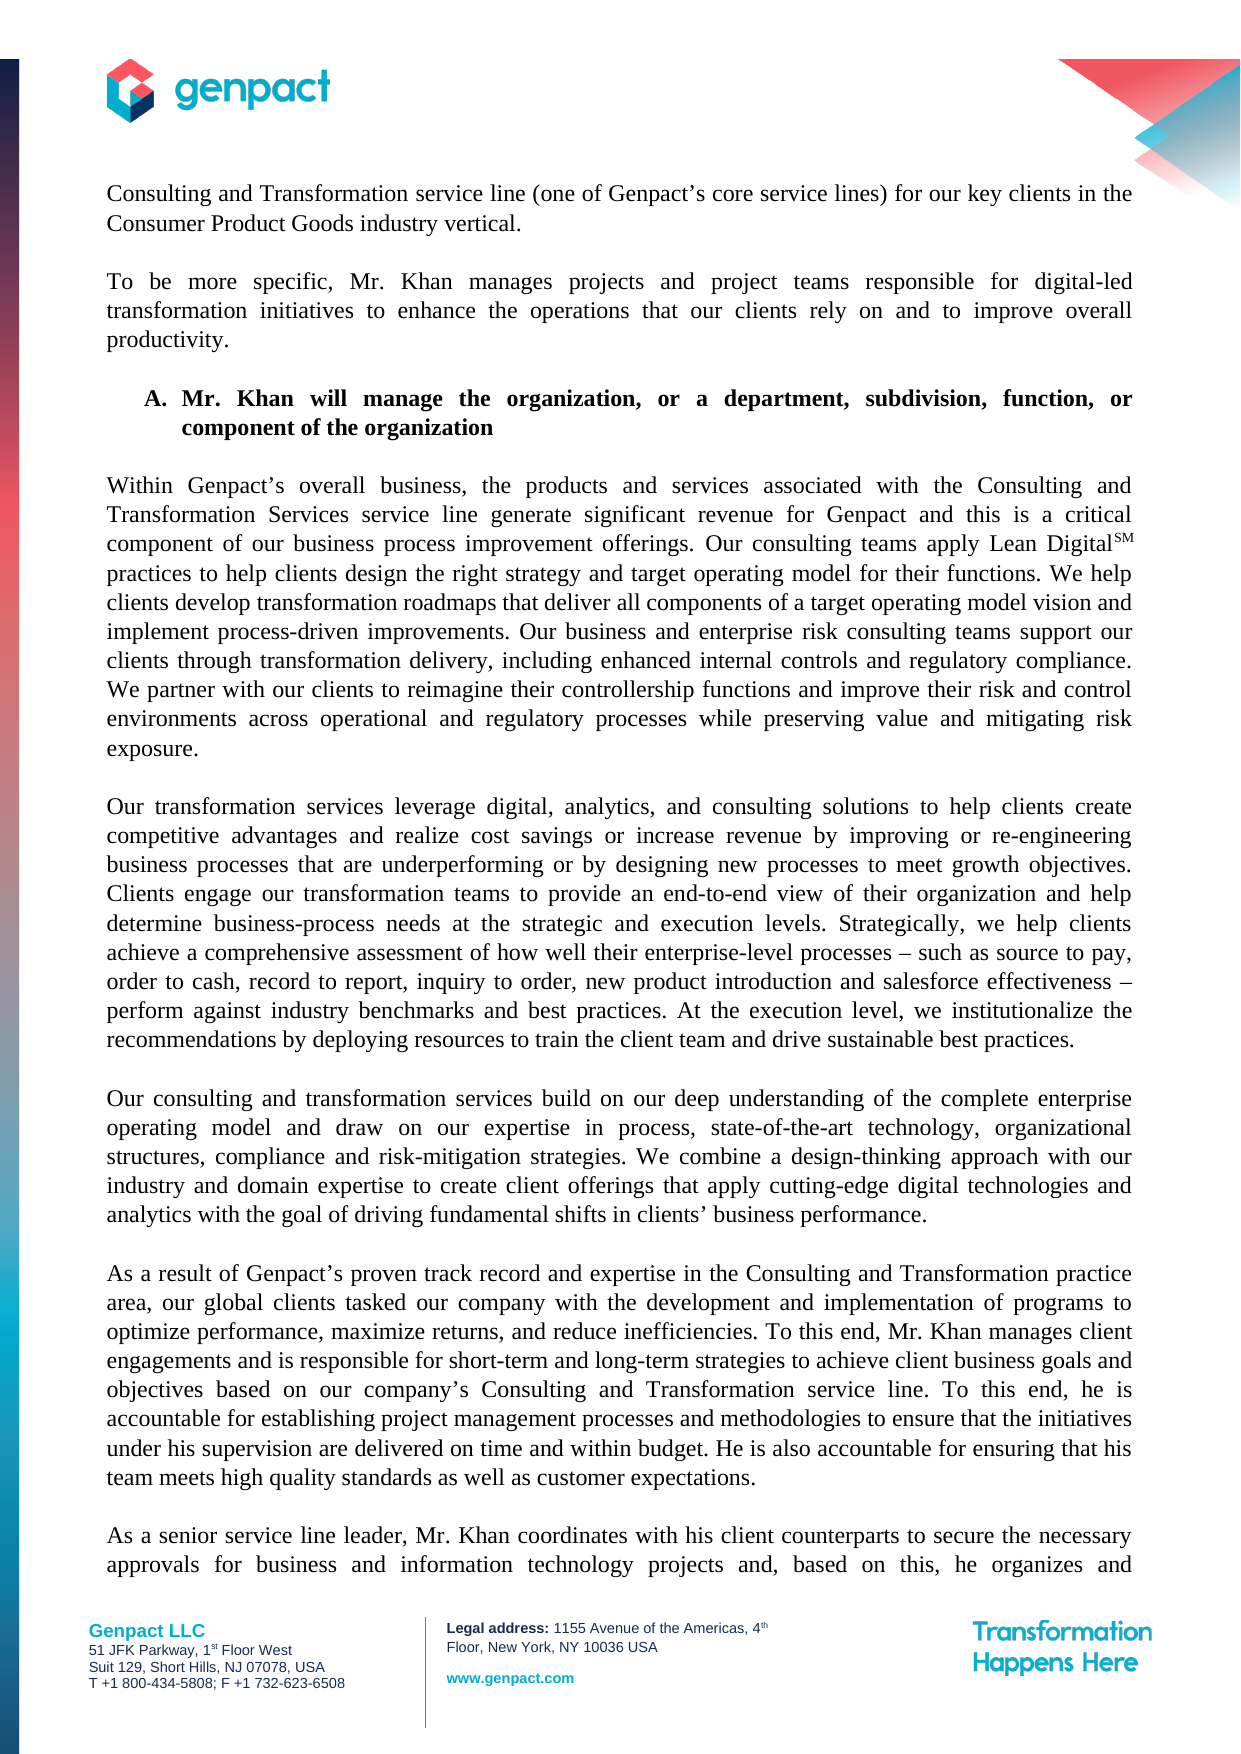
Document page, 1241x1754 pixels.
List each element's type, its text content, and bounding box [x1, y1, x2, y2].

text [106, 1520, 1134, 1578]
text Our consulting and transformation services build on our deep understanding of the complete enterprise operating model and draw on our expertise in process, state-of-the-art technology, organizational structures, compliance and risk-mitigation strategies. We combine a design-thinking approach with our industry and domain expertise to create client offerings that apply cutting-edge digital technologies and analytics with the goal of driving fundamental shifts in clients’ business performance. [106, 1083, 1134, 1228]
text Our transformation services leverage digital, analytics, and consulting solutions to help clients create competitive advantages and realize cost savings or increase revenue by improving or re-engineering business processes that are underperforming or by designing new processes to meet growth objectives. Clients engage our transformation teams to provide an end-to-end view of their organization and help determine business-process needs at the strategic and execution levels. Strategically, we help clients achieve a comprehensive assessment of how well their enterprise-level processes – such as source to pay, order to cash, record to report, inquiry to order, new product introduction and salesforce effectiveness – perform against industry benchmarks and best practices. At the execution level, we institutionalize the recommendations by deploying resources to train the client team and drive sustainable best practices. [106, 791, 1134, 1053]
list Mr. Khan will manage the organization, or a department, subdivision, function, or component of the organization [144, 383, 1134, 441]
text As a result of Genpact’s proven track record and expertise in the Consulting and Transformation practice area, our global clients tasked our company with the development and implementation of programs to optimize performance, maximize returns, and reduce inefficiencies. To this end, Mr. Khan manages client engagements and is responsible for short-term and long-term strategies to achieve client business goals and objectives based on our company’s Consulting and Transformation service line. To this end, he is accountable for establishing project management processes and methodologies to ensure that the initiatives under his supervision are delivered on time and within budget. He is also accountable for ensuring that his team meets high quality standards as well as customer expectations. [106, 1258, 1134, 1491]
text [106, 178, 1134, 237]
text Within Genpact’s overall business, the products and services associated with the Consulting and Transformation Services service line generate significant revenue for Genpact and this is a critical component of our business process improvement offerings. Our consulting teams apply Lean DigitalSM practices to help clients design the right strategy and target operating model for their functions. We help clients develop transformation roadmaps that deliver all components of a target operating model vision and implement process-driven improvements. Our business and enterprise risk consulting teams support our clients through transformation delivery, including enhanced internal controls and regulatory compliance. We partner with our clients to reimagine their controllership functions and improve their risk and control environments across operational and regulatory processes while preserving value and mitigating risk exposure. [106, 470, 1134, 762]
text To be more specific, Mr. Khan manages projects and project teams responsible for digital-led transformation initiatives to enhance the operations that our clients rely on and to improve overall productivity. [106, 266, 1134, 353]
picture [0, 59, 1241, 1754]
